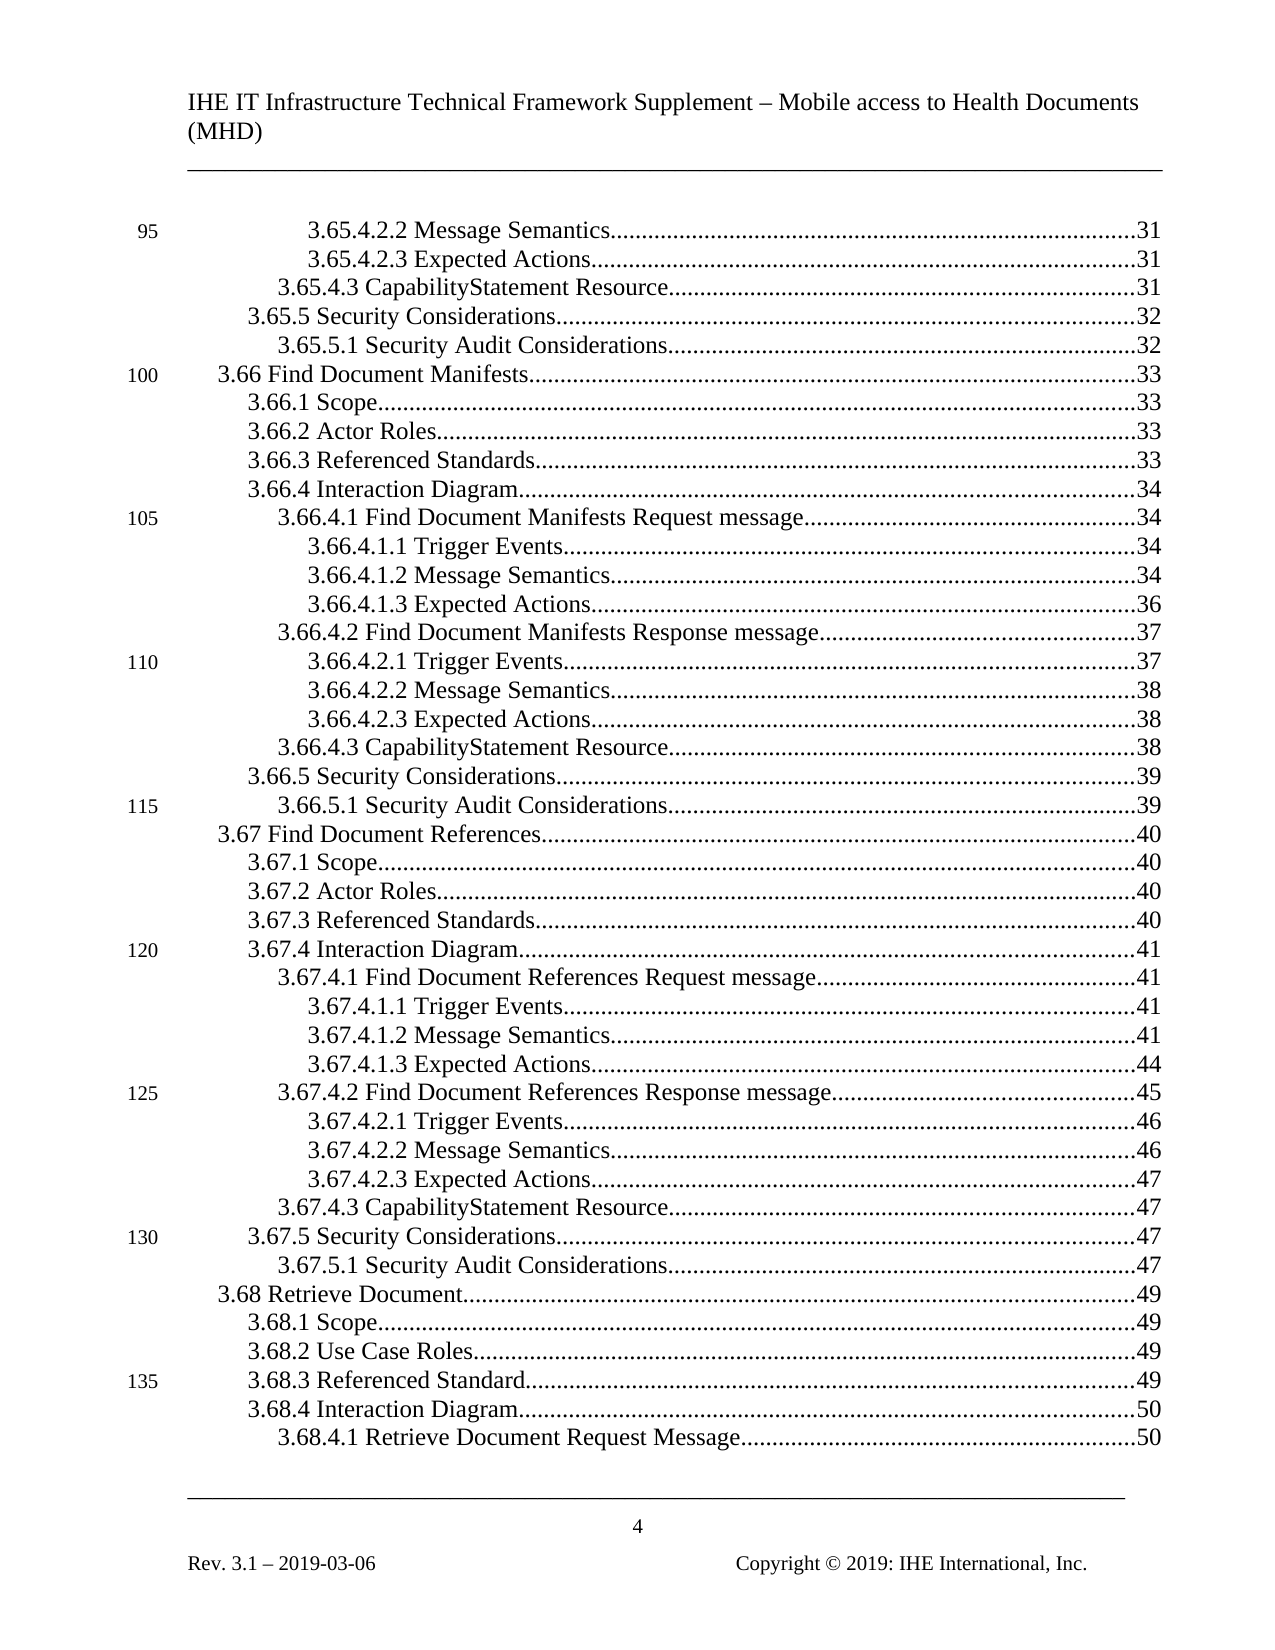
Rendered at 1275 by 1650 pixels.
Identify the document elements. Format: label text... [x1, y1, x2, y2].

text 3.67.3 Referenced Standards 40 [247, 905, 1162, 934]
text 3.66.5.1 Security Audit Considerations 39 [277, 790, 1162, 819]
text 3.66.1 Scope 33 [247, 387, 1162, 416]
text 3.65.5 Security Considerations 32 [247, 301, 1162, 330]
text 3.66 Find Document Manifests 33 [217, 359, 1162, 387]
text 3.66.4.2.2 Message Semantics 38 [307, 675, 1162, 704]
text 3.67.4.2.1 Trigger Events 46 [307, 1106, 1162, 1135]
text 3.68.3 Referenced Standard 49 [247, 1365, 1162, 1394]
text 3.68.2 Use Case Roles 49 [247, 1336, 1162, 1365]
text 3.67.5 Security Considerations 47 [247, 1221, 1162, 1250]
text 3.65.4.2.2 Message Semantics 31 [307, 215, 1162, 244]
text 3.67.5.1 Security Audit Considerations 47 [277, 1250, 1162, 1279]
text 3.67.4.2 Find Document References Response message 45 [277, 1077, 1162, 1106]
text 3.67.1 Scope 40 [247, 847, 1162, 876]
text 3.67.4.2.2 Message Semantics 46 [307, 1135, 1162, 1164]
text 3.66.5 Security Considerations 39 [247, 761, 1162, 790]
text 3.66.4.1 Find Document Manifests Request message 34 [277, 502, 1162, 531]
text 3.68.4 Interaction Diagram 50 [247, 1394, 1162, 1422]
text 3.66.4.1.1 Trigger Events 34 [307, 531, 1162, 560]
text 3.68.4.1 Retrieve Document Request Message 50 [277, 1422, 1162, 1451]
text 3.66.4 Interaction Diagram 34 [247, 474, 1162, 502]
text 3.67.4.1.3 Expected Actions 44 [307, 1049, 1162, 1077]
text 3.65.4.2.3 Expected Actions 31 [307, 244, 1162, 272]
text 3.66.4.2 Find Document Manifests Response message 37 [277, 617, 1162, 646]
text 3.66.3 Referenced Standards 33 [247, 445, 1162, 474]
text 3.68.1 Scope 49 [247, 1307, 1162, 1336]
text 3.66.4.1.2 Message Semantics 34 [307, 560, 1162, 589]
text 3.67.4.1.2 Message Semantics 41 [307, 1020, 1162, 1049]
text 3.67.2 Actor Roles 40 [247, 876, 1162, 905]
text 3.66.4.3 CapabilityStatement Resource 38 [277, 732, 1162, 761]
text 3.67.4.2.3 Expected Actions 47 [307, 1164, 1162, 1192]
text 3.66.4.1.3 Expected Actions 36 [307, 589, 1162, 617]
text 3.67.4.1 Find Document References Request message 41 [277, 962, 1162, 991]
text 3.66.4.2.3 Expected Actions 38 [307, 704, 1162, 732]
text 3.67.4.1.1 Trigger Events 41 [307, 991, 1162, 1020]
text 3.67 Find Document References 40 [217, 819, 1162, 847]
text 3.68 Retrieve Document 49 [217, 1279, 1162, 1307]
text 3.67.4.3 CapabilityStatement Resource 47 [277, 1192, 1162, 1221]
text 3.66.4.2.1 Trigger Events 37 [307, 646, 1162, 675]
text 3.67.4 Interaction Diagram 41 [247, 934, 1162, 962]
text 3.66.2 Actor Roles 33 [247, 416, 1162, 445]
text 3.65.5.1 Security Audit Considerations 32 [277, 330, 1162, 359]
text 3.65.4.3 CapabilityStatement Resource 31 [277, 272, 1162, 301]
